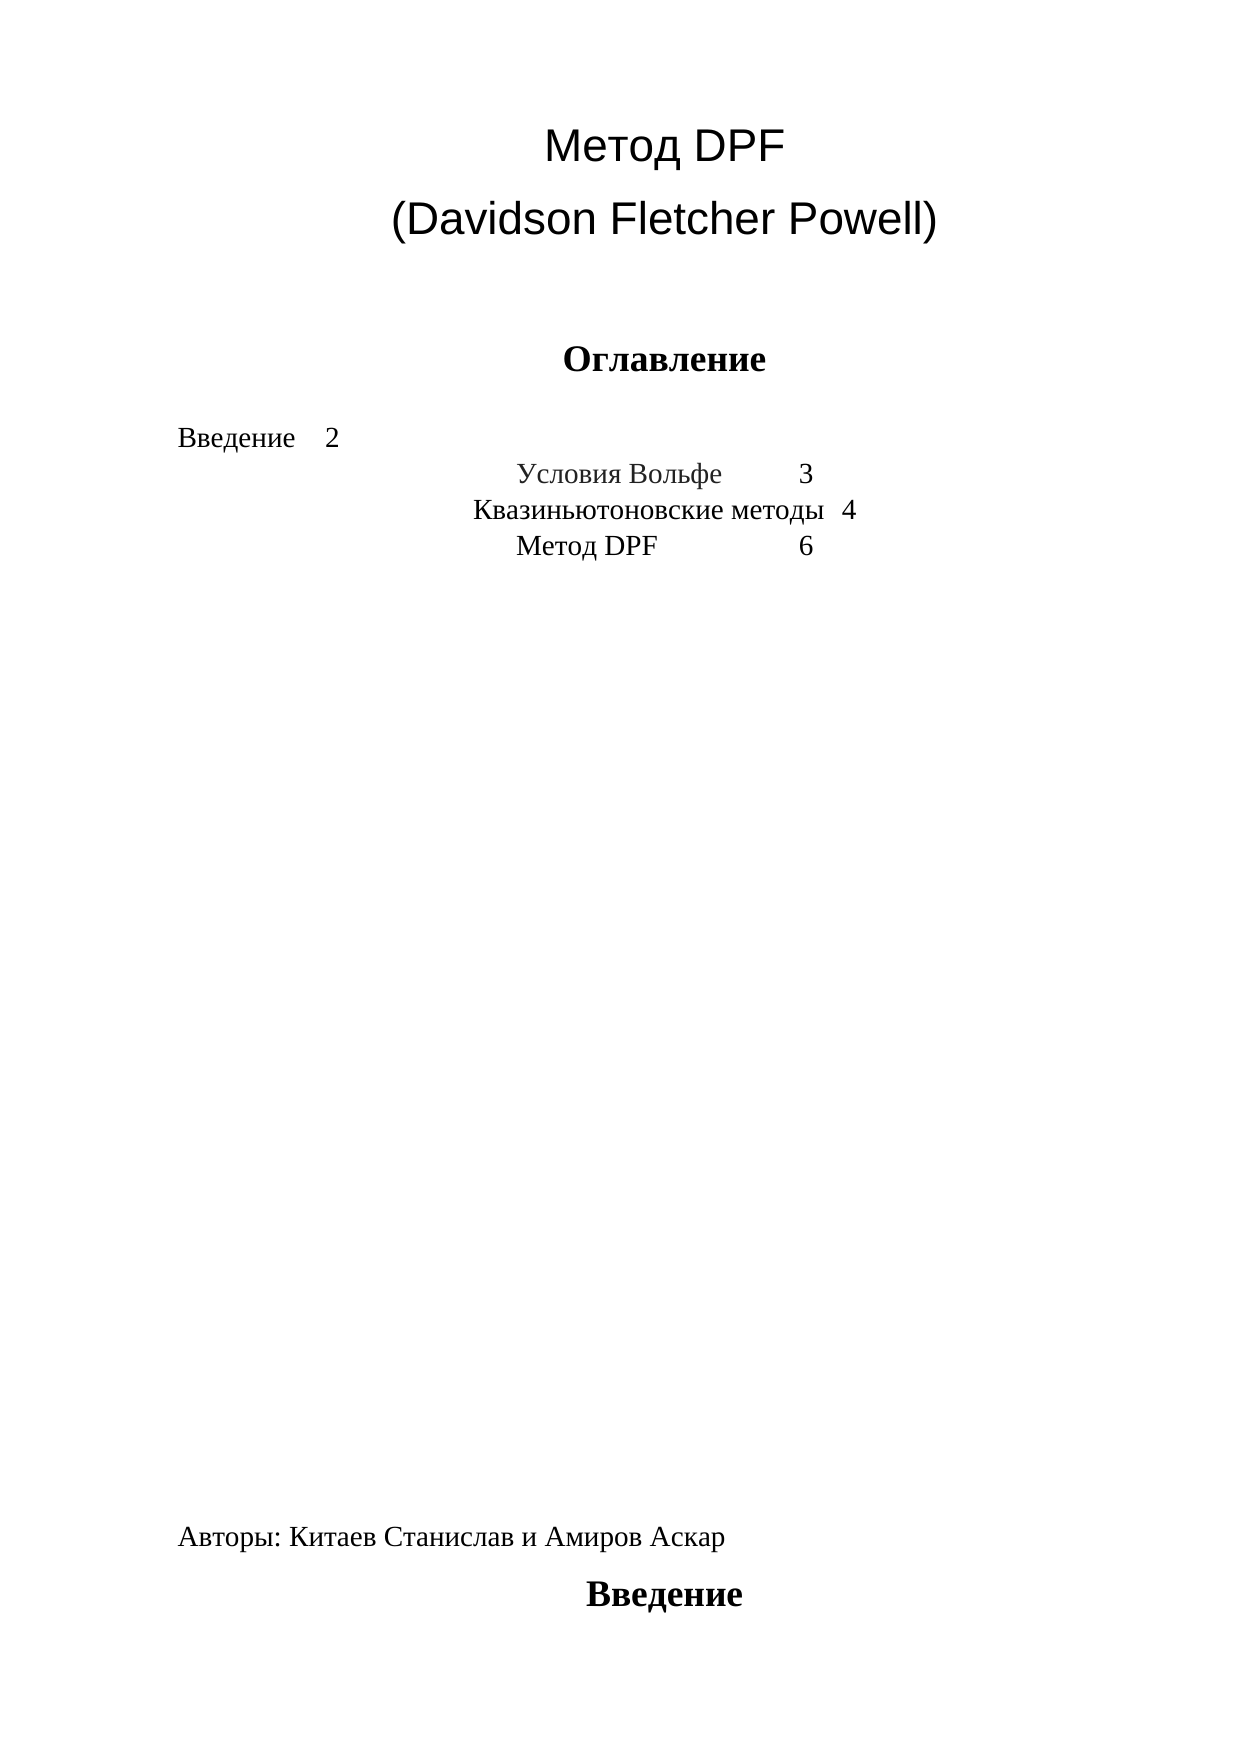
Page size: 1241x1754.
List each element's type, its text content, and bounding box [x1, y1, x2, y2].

text (Davidson Fletcher Powell) [177, 192, 1152, 244]
text Оглавление [177, 336, 1152, 379]
text Авторы: Китаев Станислав и Амиров Аскар [177, 1519, 1152, 1552]
text Введение [177, 1572, 1152, 1615]
text Метод DPF [177, 118, 1152, 171]
